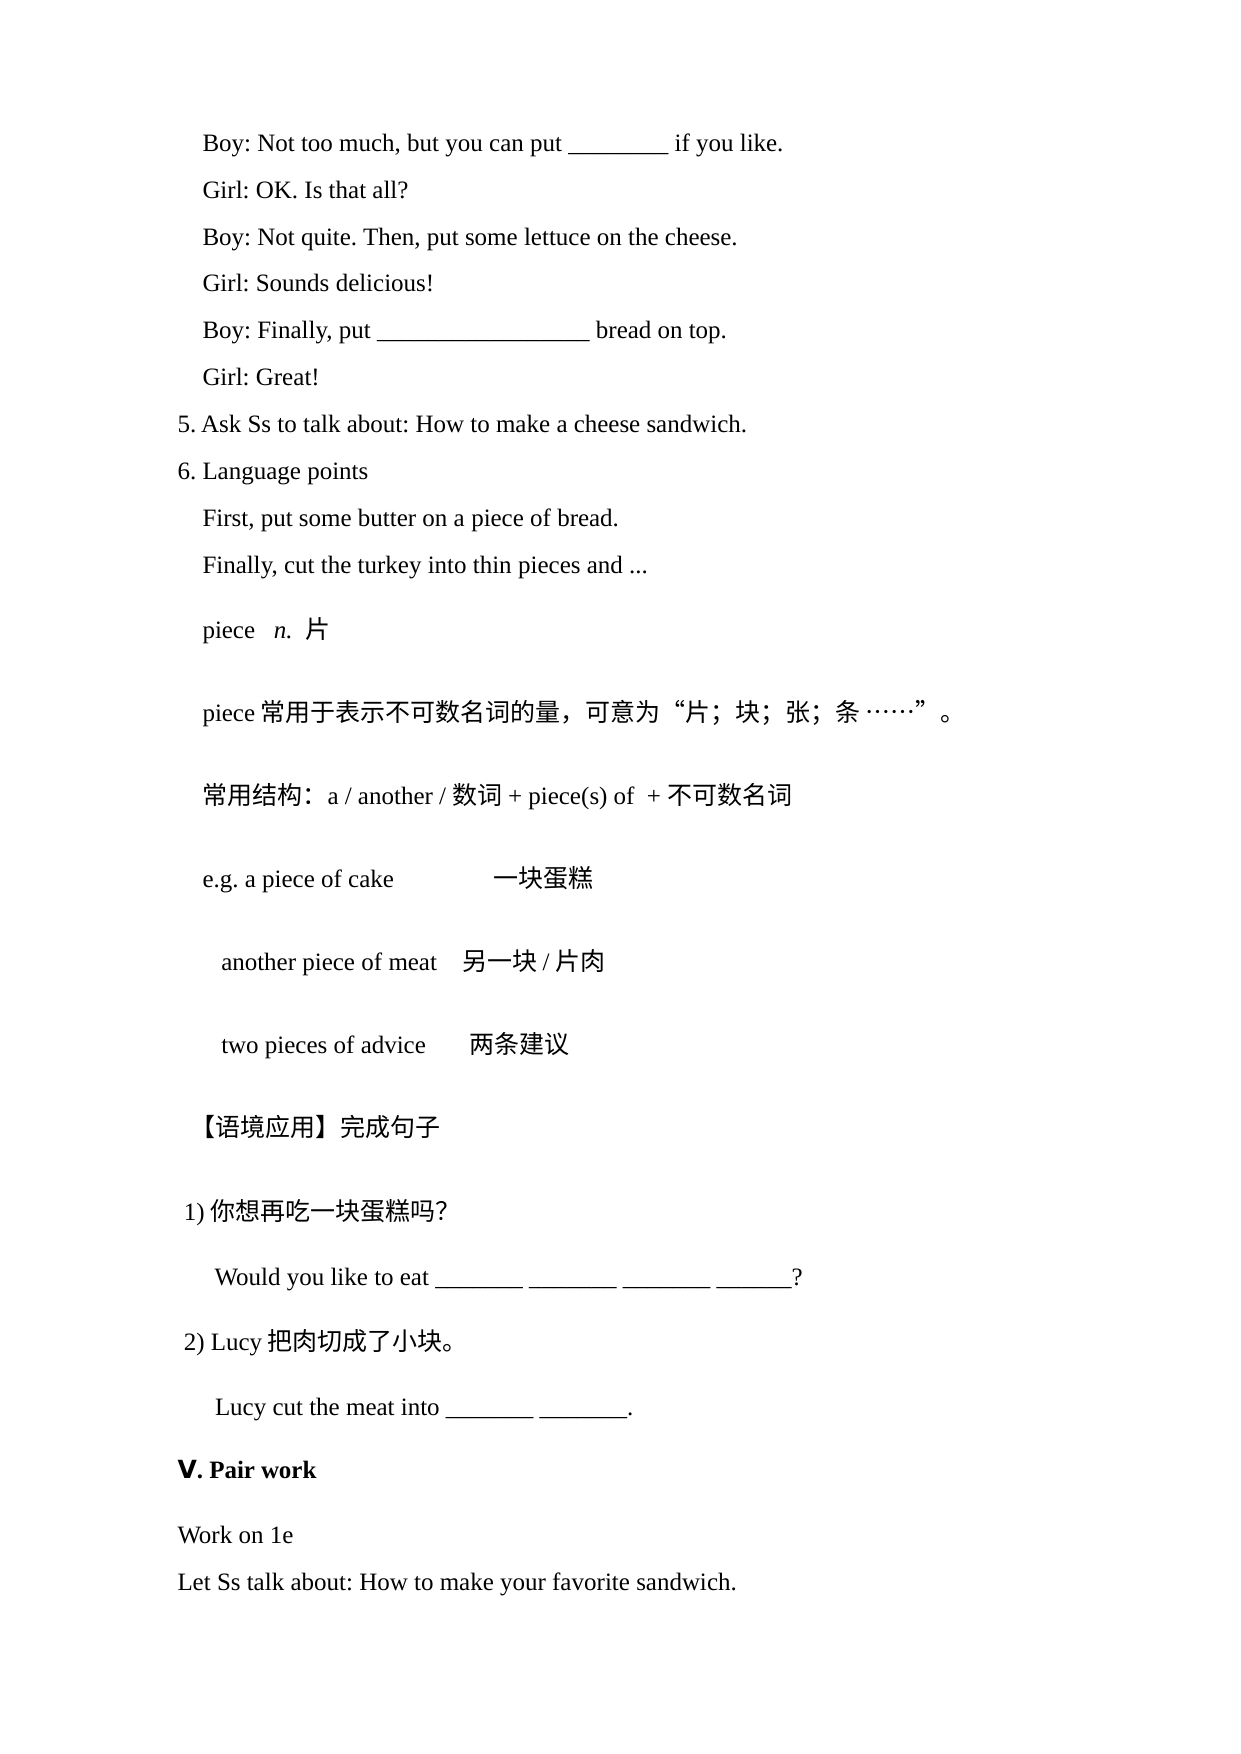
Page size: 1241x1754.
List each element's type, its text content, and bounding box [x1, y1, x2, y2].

text 常用结构：a / another / 数词 + piece(s) of + 不可数名词 [177, 761, 1063, 826]
text Girl: Great! [177, 360, 1063, 393]
text Girl: Sounds delicious! [177, 267, 1063, 299]
text Boy: Finally, put _________________ bread on top. [177, 313, 1063, 346]
text Girl: OK. Is that all? [177, 173, 1063, 205]
text Boy: Not quite. Then, put some lettuce on the cheese. [177, 220, 1063, 252]
text Work on 1e [177, 1519, 1063, 1551]
text 2) Lucy把肉切成了小块。 [177, 1307, 1063, 1372]
text Let Ss talk about: How to make your favorite sandwich. [177, 1566, 1063, 1598]
text 5. Ask Ss to talk about: How to make a cheese sandwich. [177, 407, 1063, 440]
text Would you like to eat _______ _______ _______ ______? [177, 1260, 1063, 1292]
text Boy: Not too much, but you can put ________ if you like. [177, 126, 1063, 158]
text Lucy cut the meat into _______ _______. [177, 1390, 1063, 1422]
text piece常用于表示不可数名词的量，可意为“片；块；张；条 ……”。 [177, 678, 1063, 743]
text 【语境应用】完成句子 [177, 1093, 1063, 1158]
text 6. Language points [177, 454, 1063, 487]
text e.g. a piece of cake 一块蛋糕 [177, 844, 1063, 909]
text two pieces of advice 两条建议 [177, 1010, 1063, 1075]
text Ⅴ. Pair work [177, 1437, 1063, 1502]
text First, put some butter on a piece of bread. [177, 501, 1063, 533]
text Finally, cut the turkey into thin pieces and ... [177, 548, 1063, 580]
text piece n. 片 [177, 595, 1063, 660]
text 1) 你想再吃一块蛋糕吗？ [177, 1177, 1063, 1242]
text another piece of meat 另一块 / 片肉 [177, 927, 1063, 992]
